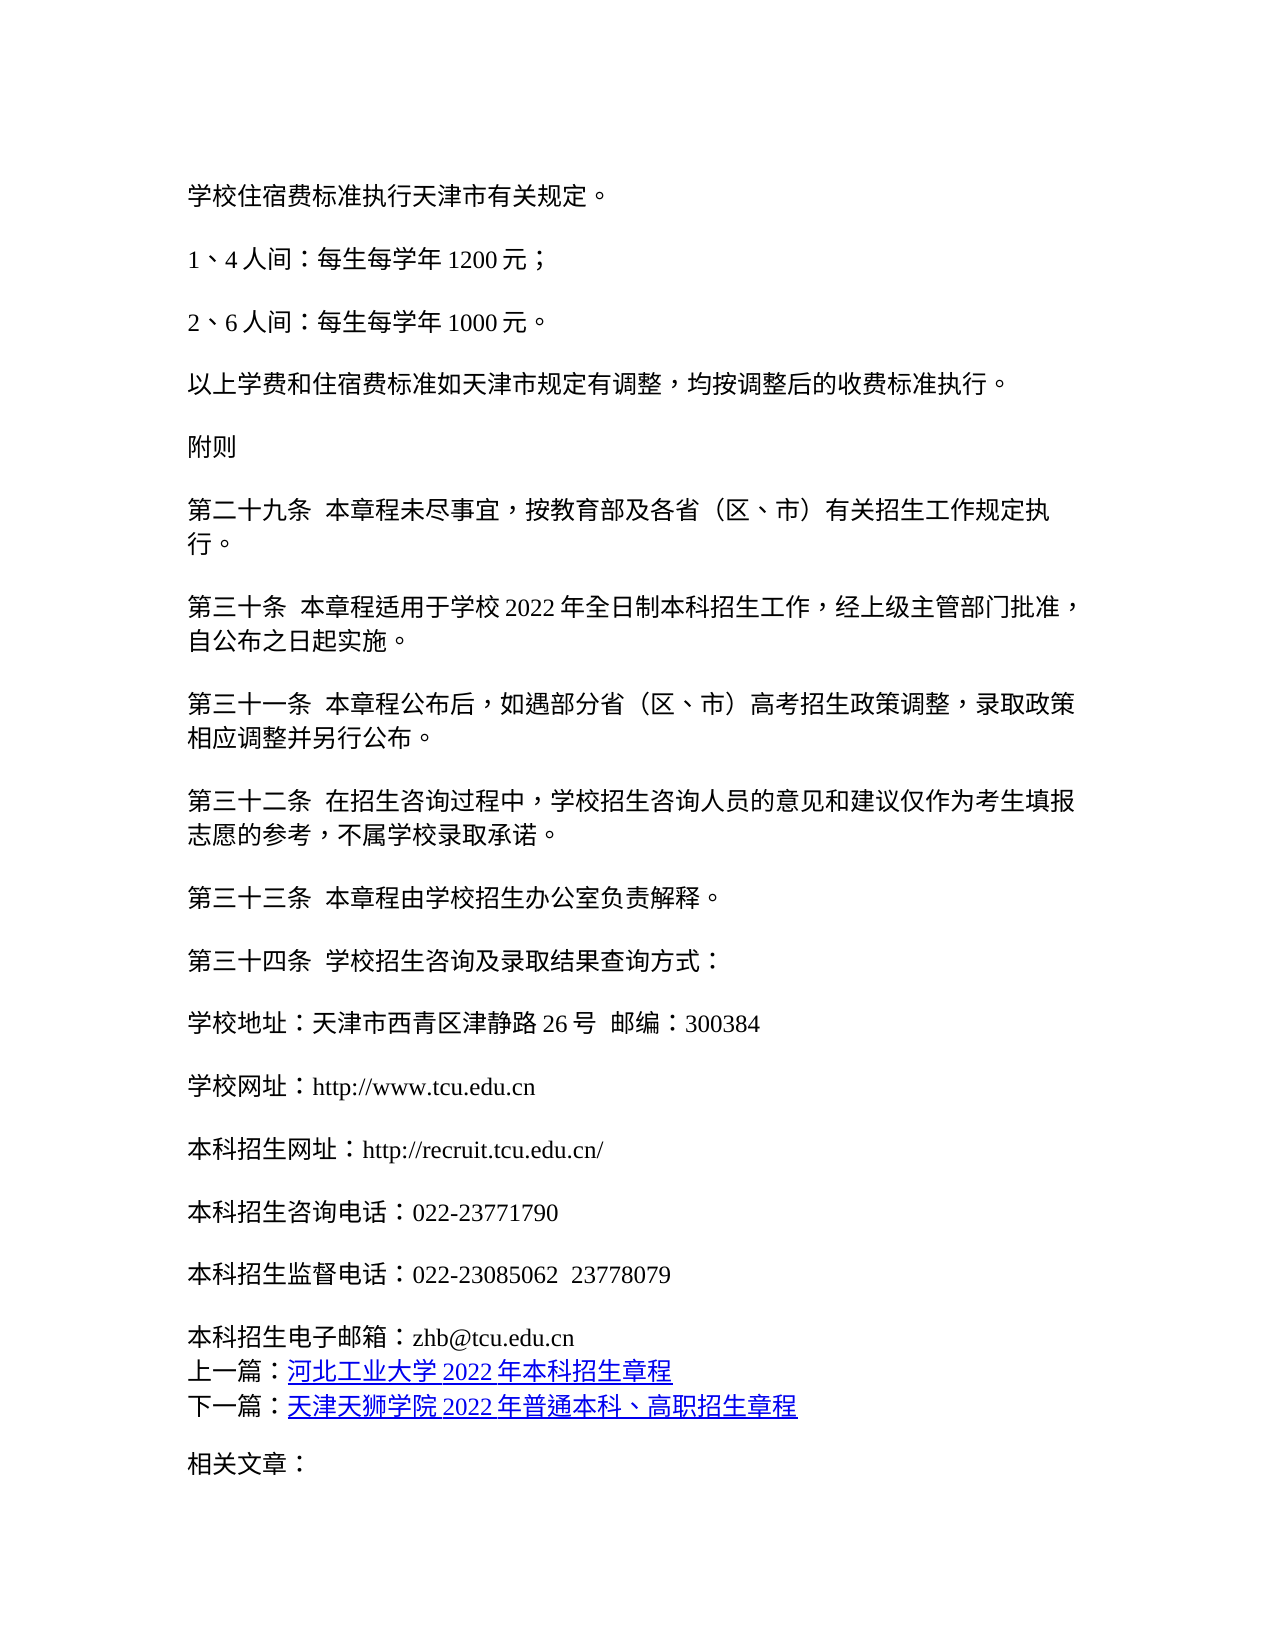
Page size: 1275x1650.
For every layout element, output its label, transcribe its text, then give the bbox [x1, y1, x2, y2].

text 1、4人间：每生每学年1200元； [187, 242, 1087, 276]
text 2、6人间：每生每学年1000元。 [187, 304, 1087, 338]
text 附则 [187, 430, 1087, 464]
text 本科招生咨询电话：022-23771790 [187, 1194, 1087, 1228]
text 第三十二条 在招生咨询过程中，学校招生咨询人员的意见和建议仅作为考生填报志愿的参考，不属学校录取承诺。 [187, 783, 1087, 852]
text 本科招生监督电话：022-23085062 23778079 [187, 1257, 1087, 1291]
text 第三十三条 本章程由学校招生办公室负责解释。 [187, 880, 1087, 914]
text 学校地址：天津市西青区津静路26号 邮编：300384 [187, 1006, 1087, 1040]
text 学校住宿费标准执行天津市有关规定。 [187, 179, 1087, 213]
text 本科招生网址：http://recruit.tcu.edu.cn/ [187, 1132, 1087, 1166]
text 第三十四条 学校招生咨询及录取结果查询方式： [187, 943, 1087, 977]
text 第三十一条 本章程公布后，如遇部分省（区、市）高考招生政策调整，录取政策相应调整并另行公布。 [187, 687, 1087, 755]
text 上一篇：河北工业大学2022年本科招生章程 下一篇：天津天狮学院2022年普通本科、高职招生章程 [187, 1354, 1087, 1422]
text 以上学费和住宿费标准如天津市规定有调整，均按调整后的收费标准执行。 [187, 367, 1087, 401]
text 本科招生电子邮箱：zhb@tcu.edu.cn [187, 1320, 1087, 1354]
text 第三十条 本章程适用于学校2022年全日制本科招生工作，经上级主管部门批准，自公布之日起实施。 [187, 590, 1087, 658]
text 学校网址：http://www.tcu.edu.cn [187, 1069, 1087, 1103]
text 相关文章： [187, 1447, 1087, 1481]
text 第二十九条 本章程未尽事宜，按教育部及各省（区、市）有关招生工作规定执行。 [187, 493, 1087, 561]
